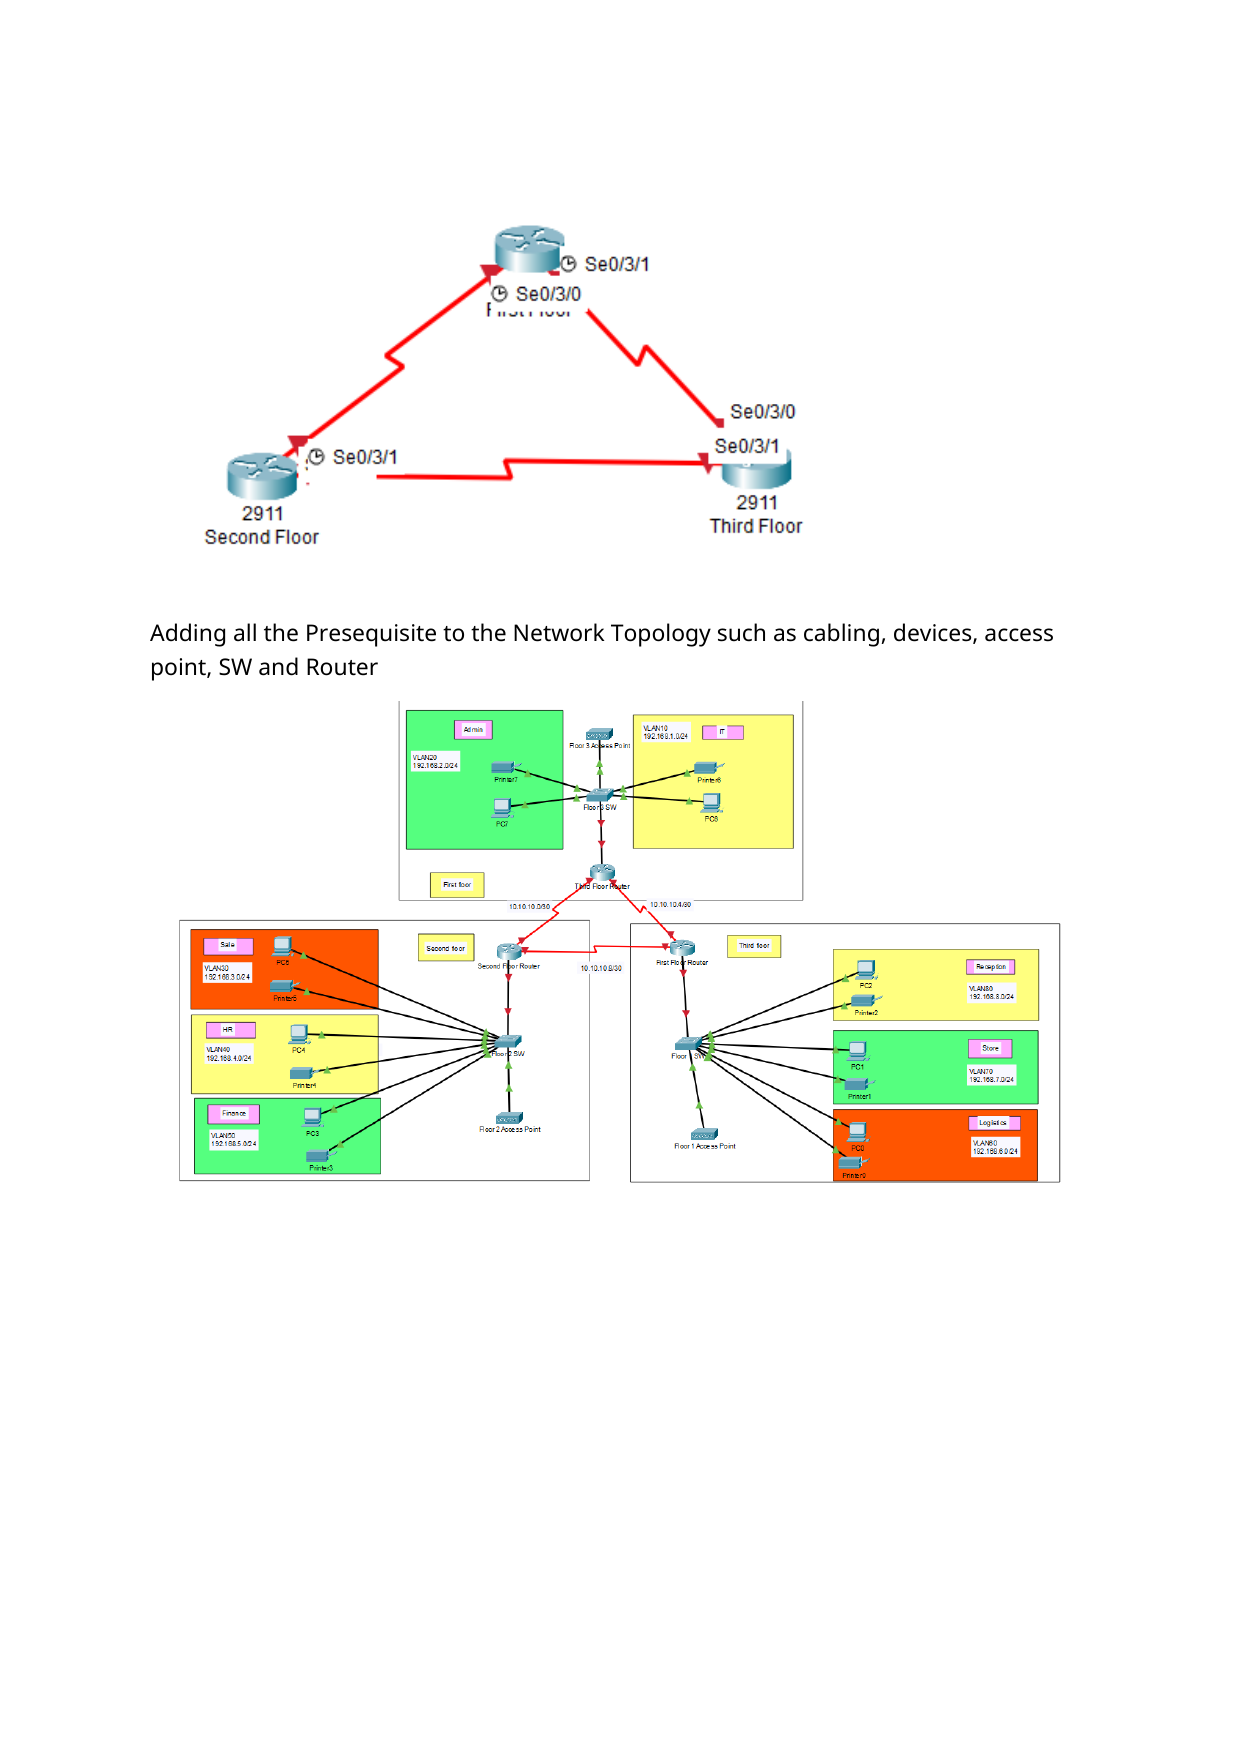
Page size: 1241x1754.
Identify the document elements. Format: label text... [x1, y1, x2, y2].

picture [150, 701, 1091, 1195]
picture [150, 150, 876, 599]
text Adding all the Presequisite to the Network Topology such as cabling, devices, access point, SW and Router [150, 617, 1090, 682]
